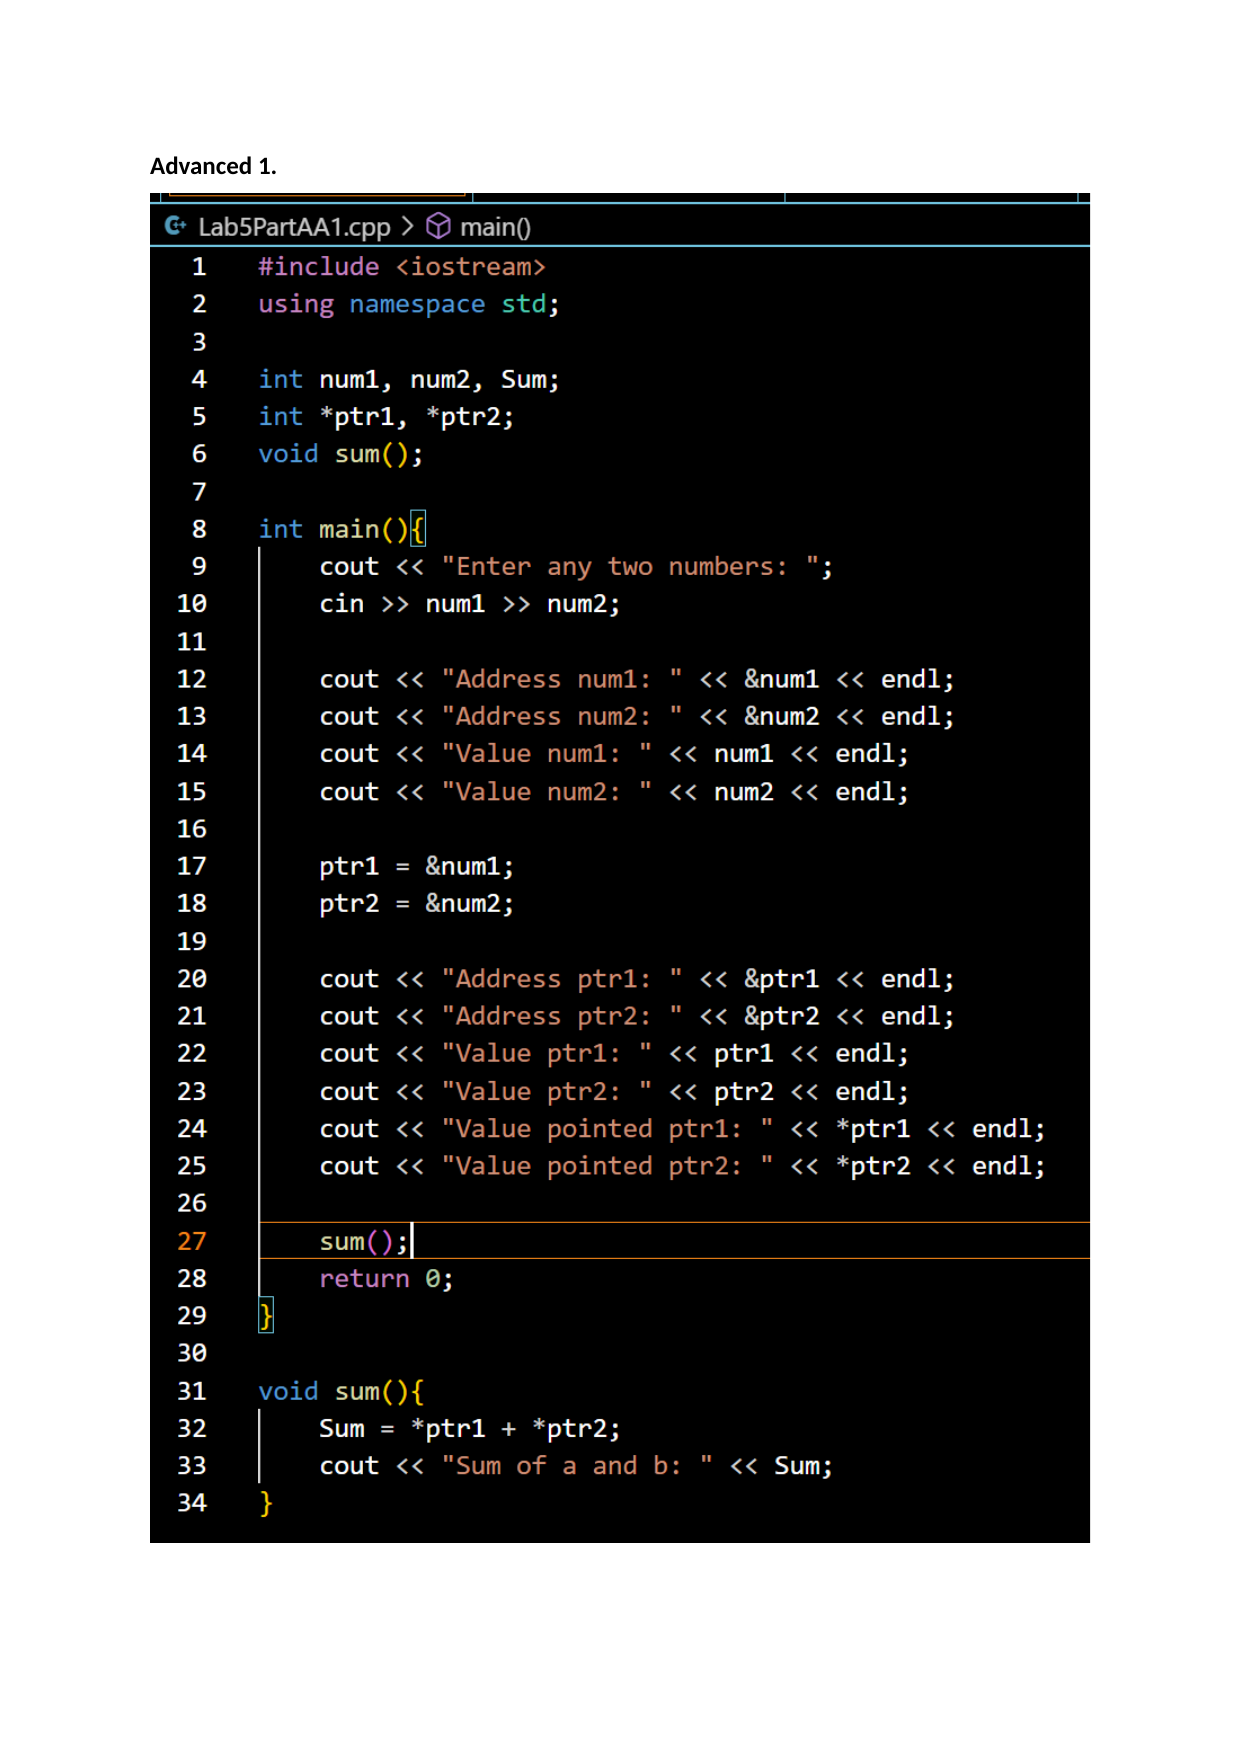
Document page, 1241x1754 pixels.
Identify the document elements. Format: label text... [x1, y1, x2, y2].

picture [150, 193, 1091, 1543]
subtitle Advanced 1. [150, 150, 1090, 181]
